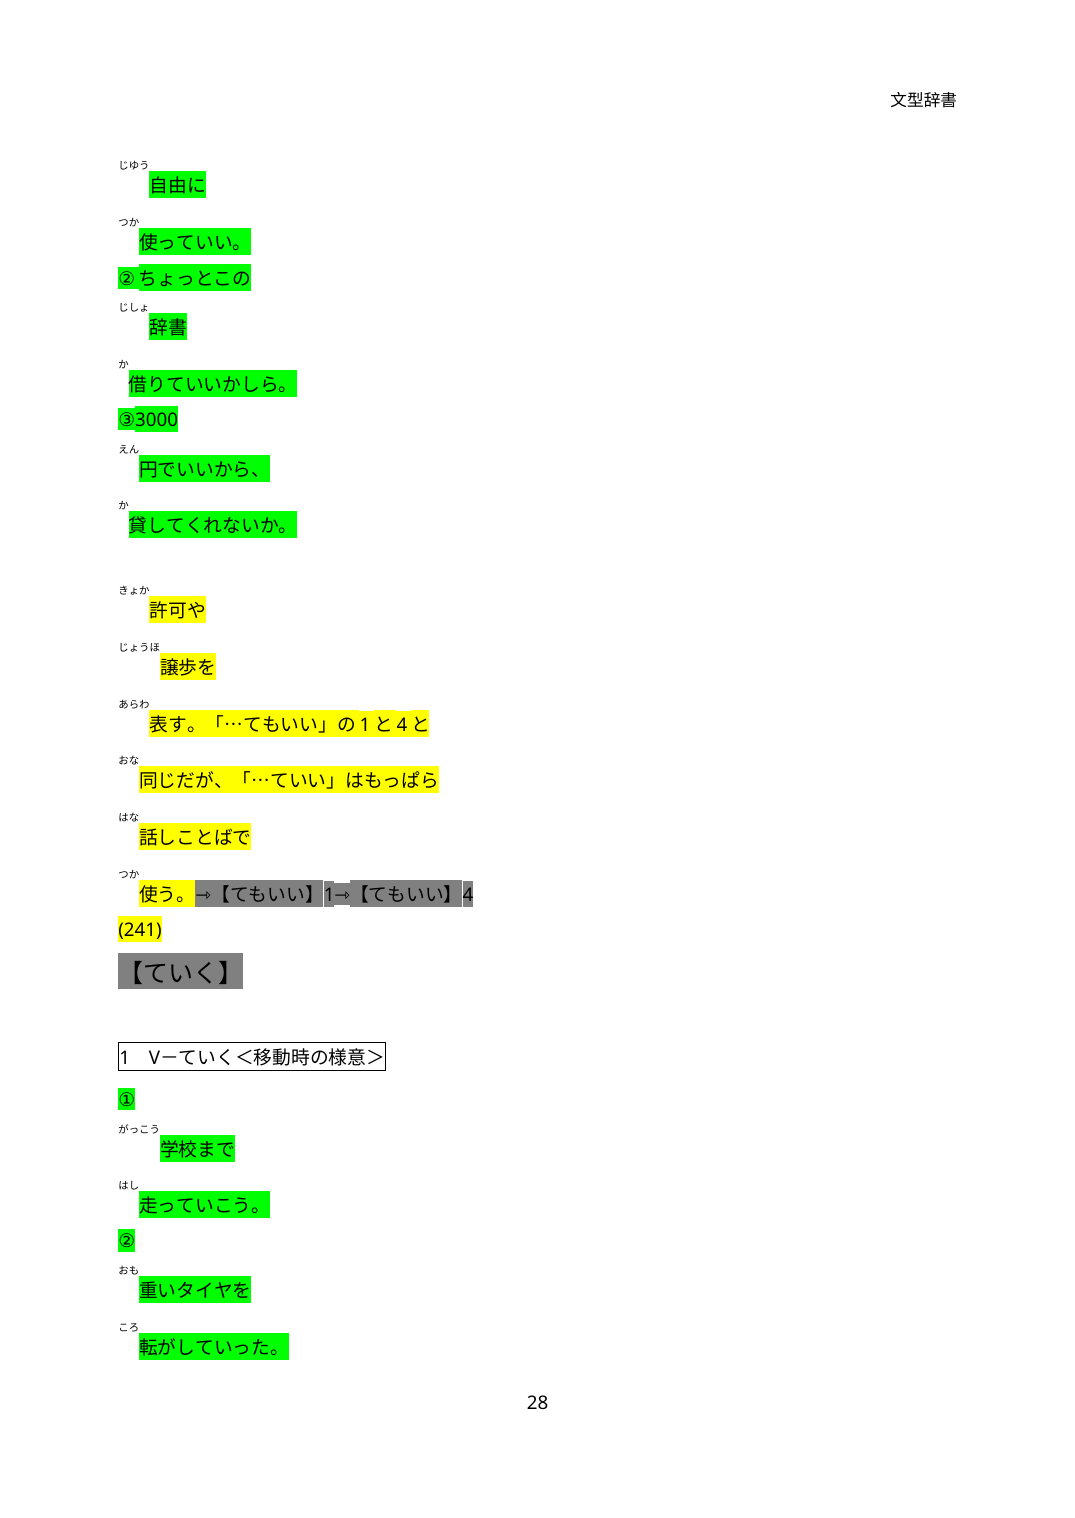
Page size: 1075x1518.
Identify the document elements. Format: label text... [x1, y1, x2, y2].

text N／Na でいい A－くていい V－ていい ①このにあるものはにっていい。 ②ちょっとこのりていいかしら。 ③3000でいいから、してくれないか。 やをす。「…てもいい」の1と4とじだが、「…ていい」はもっぱらしことばでう。⇾【てもいい】1⇾【てもいい】4 (241) [118, 150, 957, 943]
subtitle 【ていく】 [118, 943, 957, 1000]
